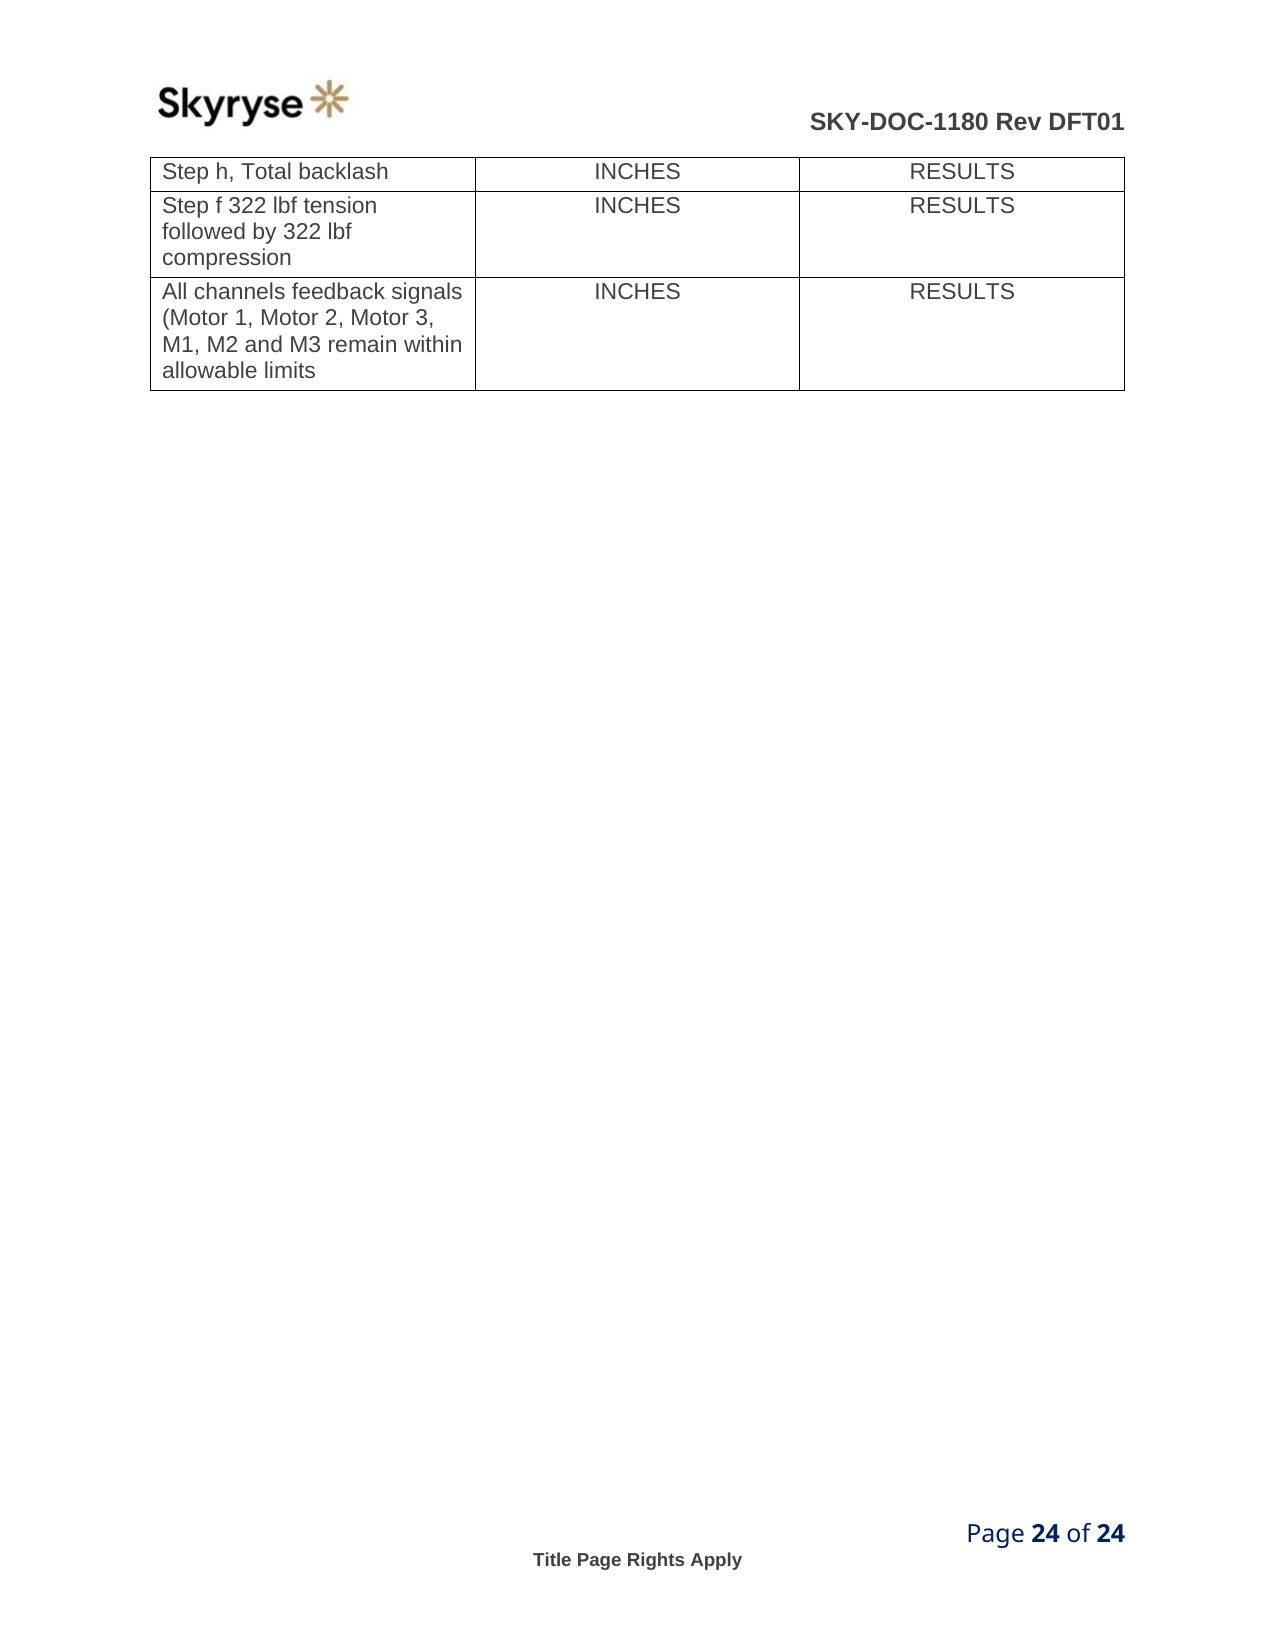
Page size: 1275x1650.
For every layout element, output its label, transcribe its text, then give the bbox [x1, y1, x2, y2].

table_cell INCHES [476, 278, 799, 389]
picture [150, 75, 357, 130]
table_cell Step h, Total backlash [151, 158, 475, 191]
table_cell Step f 322 lbf tension followed by 322 lbf compression [151, 192, 475, 277]
table_cell RESULTS [800, 158, 1124, 191]
table_cell RESULTS [800, 192, 1124, 277]
table_cell RESULTS [800, 278, 1124, 389]
table_cell INCHES [476, 158, 799, 191]
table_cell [151, 278, 475, 389]
table_cell INCHES [476, 192, 799, 277]
